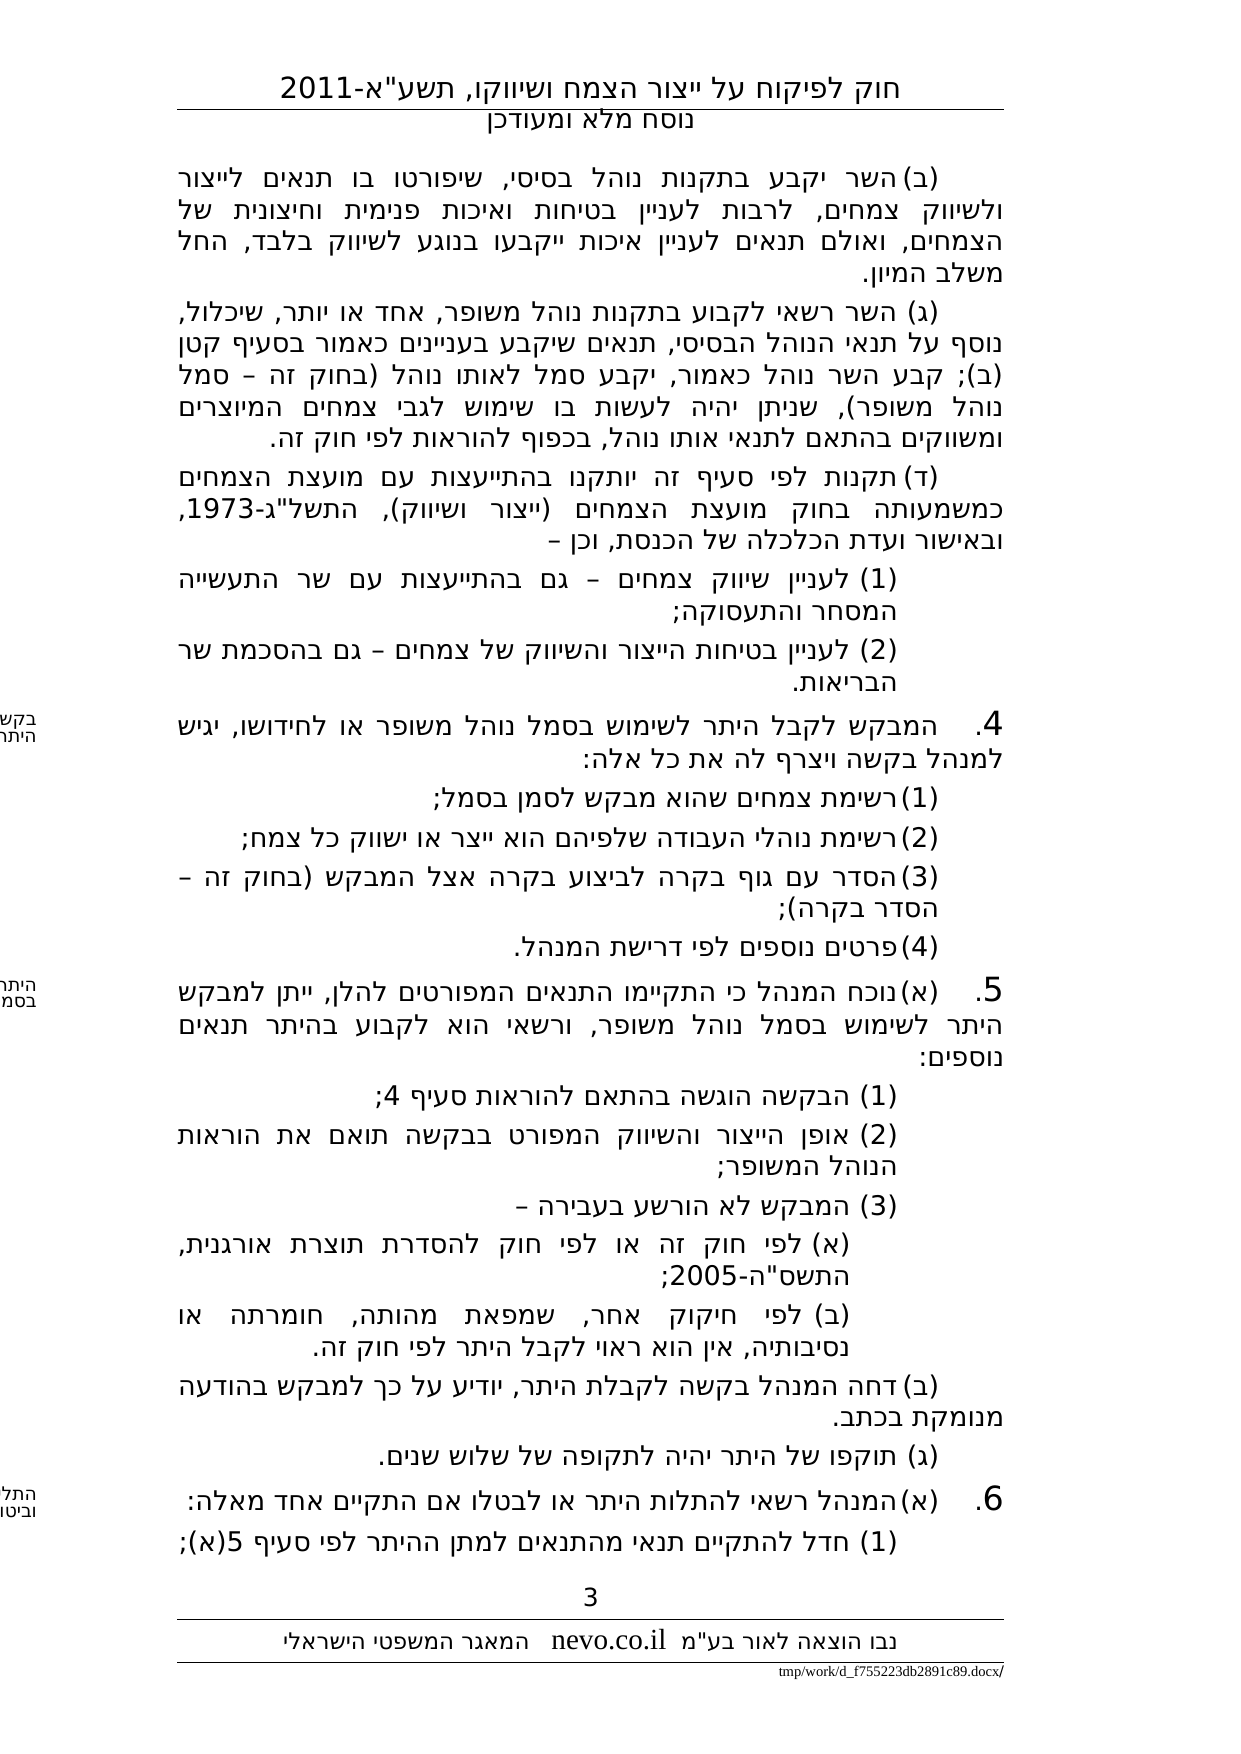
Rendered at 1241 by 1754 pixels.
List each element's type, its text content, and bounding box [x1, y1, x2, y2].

text (ב) דחה המנהל בקשה לקבלת היתר, יודיע על כך למבקש בהודעה מנומקת בכתב. [177, 1370, 1004, 1433]
text (א) לפי חוק זה או לפי חוק להסדרת תוצרת אורגנית, התשס"ה-2005; [177, 1229, 851, 1292]
text (ב) לפי חיקוק אחר, שמפאת מהותה, חומרתה או נסיבותיה, אין הוא ראוי לקבל היתר לפי חוק זה. [177, 1299, 851, 1363]
text (ד) תקנות לפי סעיף זה יותקנו בהתייעצות עם מועצת הצמחים כמשמעותה בחוק מועצת הצמחים (ייצור ושיווק), התשל"ג-1973, ובאישור ועדת הכלכלה של הכנסת, וכן – [177, 461, 1004, 556]
text 6. (א) המנהל רשאי להתלות היתר או לבטלו אם התקיים אחד מאלה: [177, 1480, 1004, 1519]
text (2) לעניין בטיחות הייצור והשיווק של צמחים – גם בהסכמת שר הבריאות. [177, 634, 898, 697]
text 4. המבקש לקבל היתר לשימוש בסמל נוהל משופר או לחידושו, יגיש למנהל בקשה ויצרף לה את כל אלה: [177, 705, 1004, 775]
text (1) רשימת צמחים שהוא מבקש לסמן בסמל; [177, 783, 939, 814]
text 5. (א) נוכח המנהל כי התקיימו התנאים המפורטים להלן, ייתן למבקש היתר לשימוש בסמל נוהל משופר, ורשאי הוא לקבוע בהיתר תנאים נוספים: [177, 971, 1004, 1073]
text (3) הסדר עם גוף בקרה לביצוע בקרה אצל המבקש (בחוק זה – הסדר בקרה); [177, 861, 939, 924]
text (2) אופן הייצור והשיווק המפורט בבקשה תואם את הוראות הנוהל המשופר; [177, 1119, 898, 1182]
text (ב) השר יקבע בתקנות נוהל בסיסי, שיפורטו בו תנאים לייצור ולשיווק צמחים, לרבות לעניין בטיחות ואיכות פנימית וחיצונית של הצמחים, ואולם תנאים לעניין איכות ייקבעו בנוגע לשיווק בלבד, החל משלב המיון. [177, 162, 1004, 289]
text (2) רשימת נוהלי העבודה שלפיהם הוא ייצר או ישווק כל צמח; [177, 822, 939, 853]
text (1) חדל להתקיים תנאי מהתנאים למתן ההיתר לפי סעיף 5(א); [177, 1526, 898, 1558]
text (ג) תוקפו של היתר יהיה לתקופה של שלוש שנים. [177, 1441, 1004, 1472]
text (4) פרטים נוספים לפי דרישת המנהל. [177, 932, 939, 963]
text (3) המבקש לא הורשע בעבירה – [177, 1190, 898, 1221]
text (ג) השר רשאי לקבוע בתקנות נוהל משופר, אחד או יותר, שיכלול, נוסף על תנאי הנוהל הבסיסי, תנאים שיקבע בעניינים כאמור בסעיף קטן (ב); קבע השר נוהל כאמור, יקבע סמל לאותו נוהל (בחוק זה – סמל נוהל משופר), שניתן יהיה לעשות בו שימוש לגבי צמחים המיוצרים ומשווקים בהתאם לתנאי אותו נוהל, בכפוף להוראות לפי חוק זה. [177, 296, 1004, 454]
text (1) הבקשה הוגשה בהתאם להוראות סעיף 4; [177, 1080, 898, 1112]
text (1) לעניין שיווק צמחים – גם בהתייעצות עם שר התעשייה המסחר והתעסוקה; [177, 564, 898, 627]
